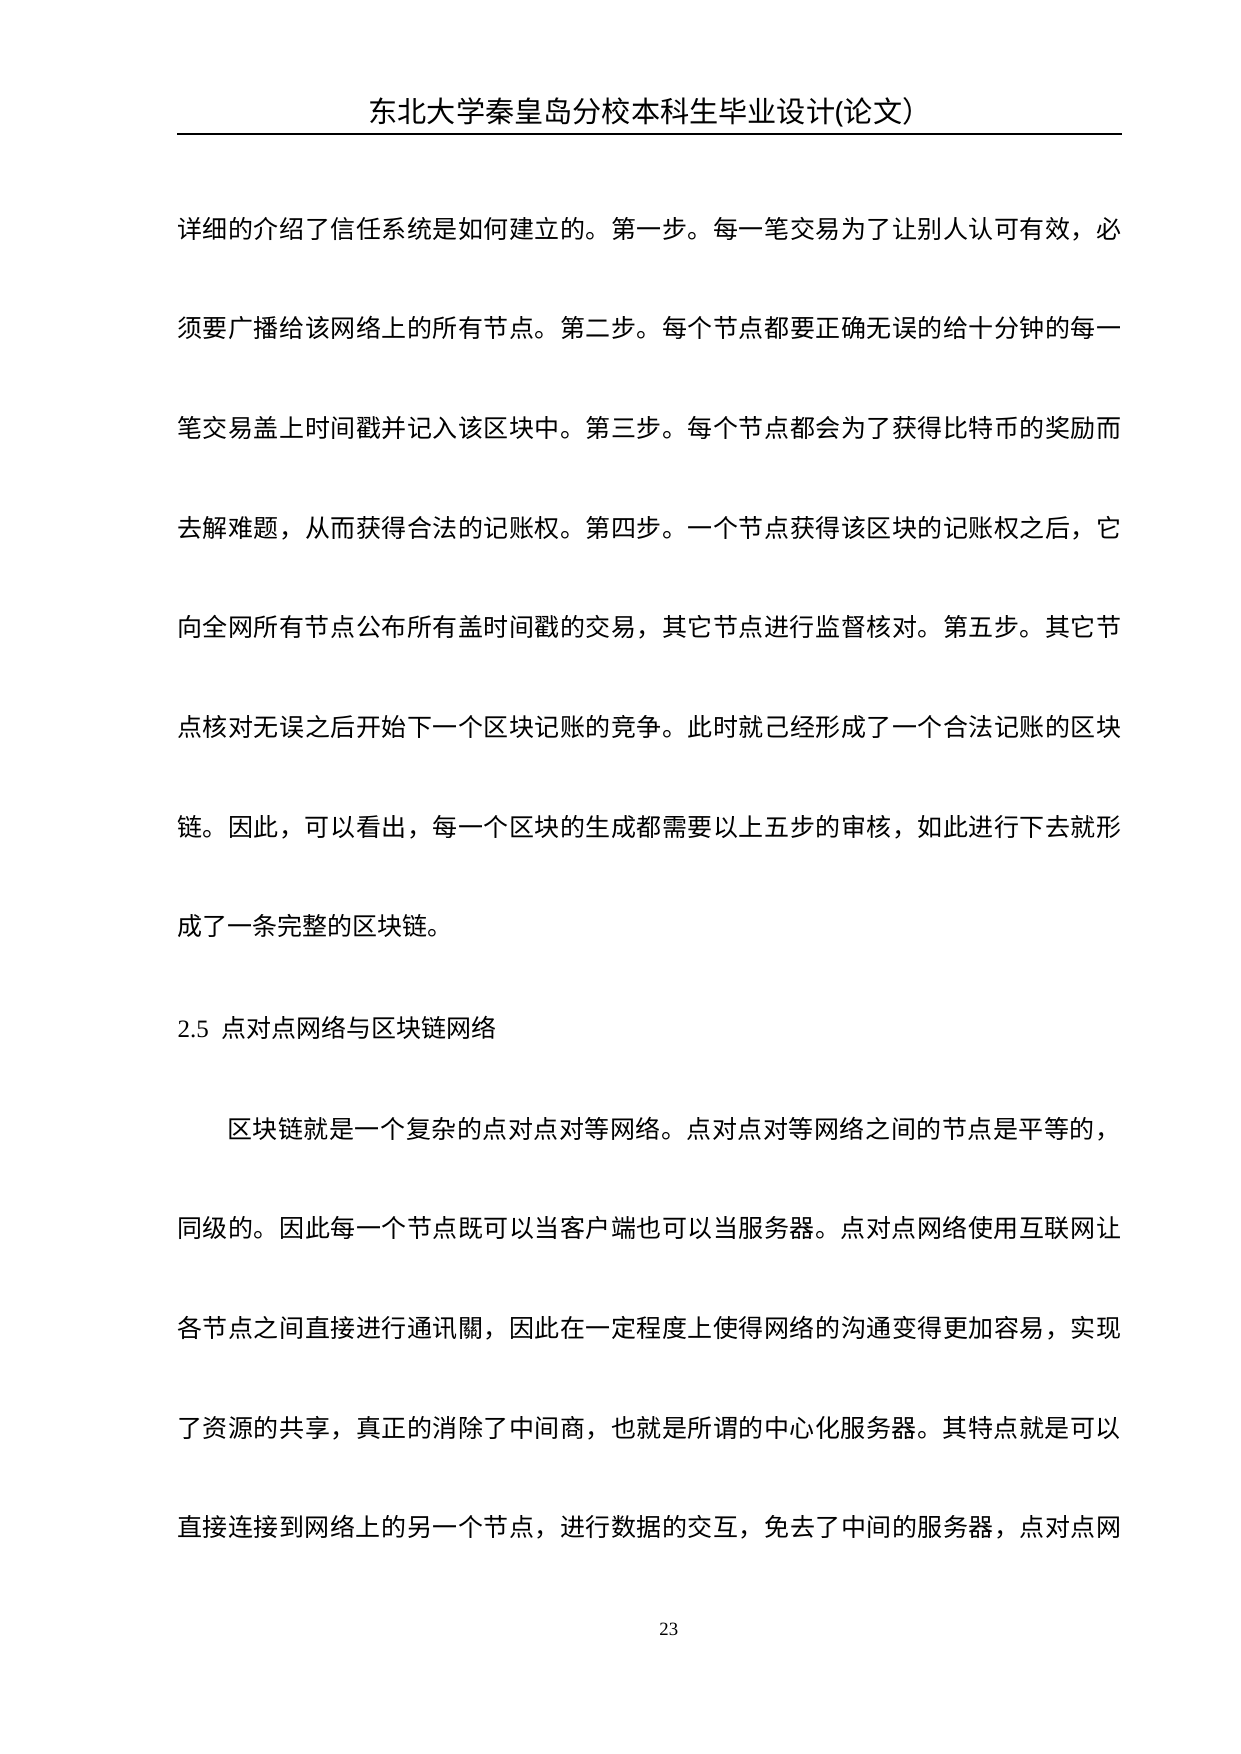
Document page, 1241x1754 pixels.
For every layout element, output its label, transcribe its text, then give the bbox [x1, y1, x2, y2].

subtitle 2.5 点对点网络与区块链网络 [177, 993, 1122, 1059]
